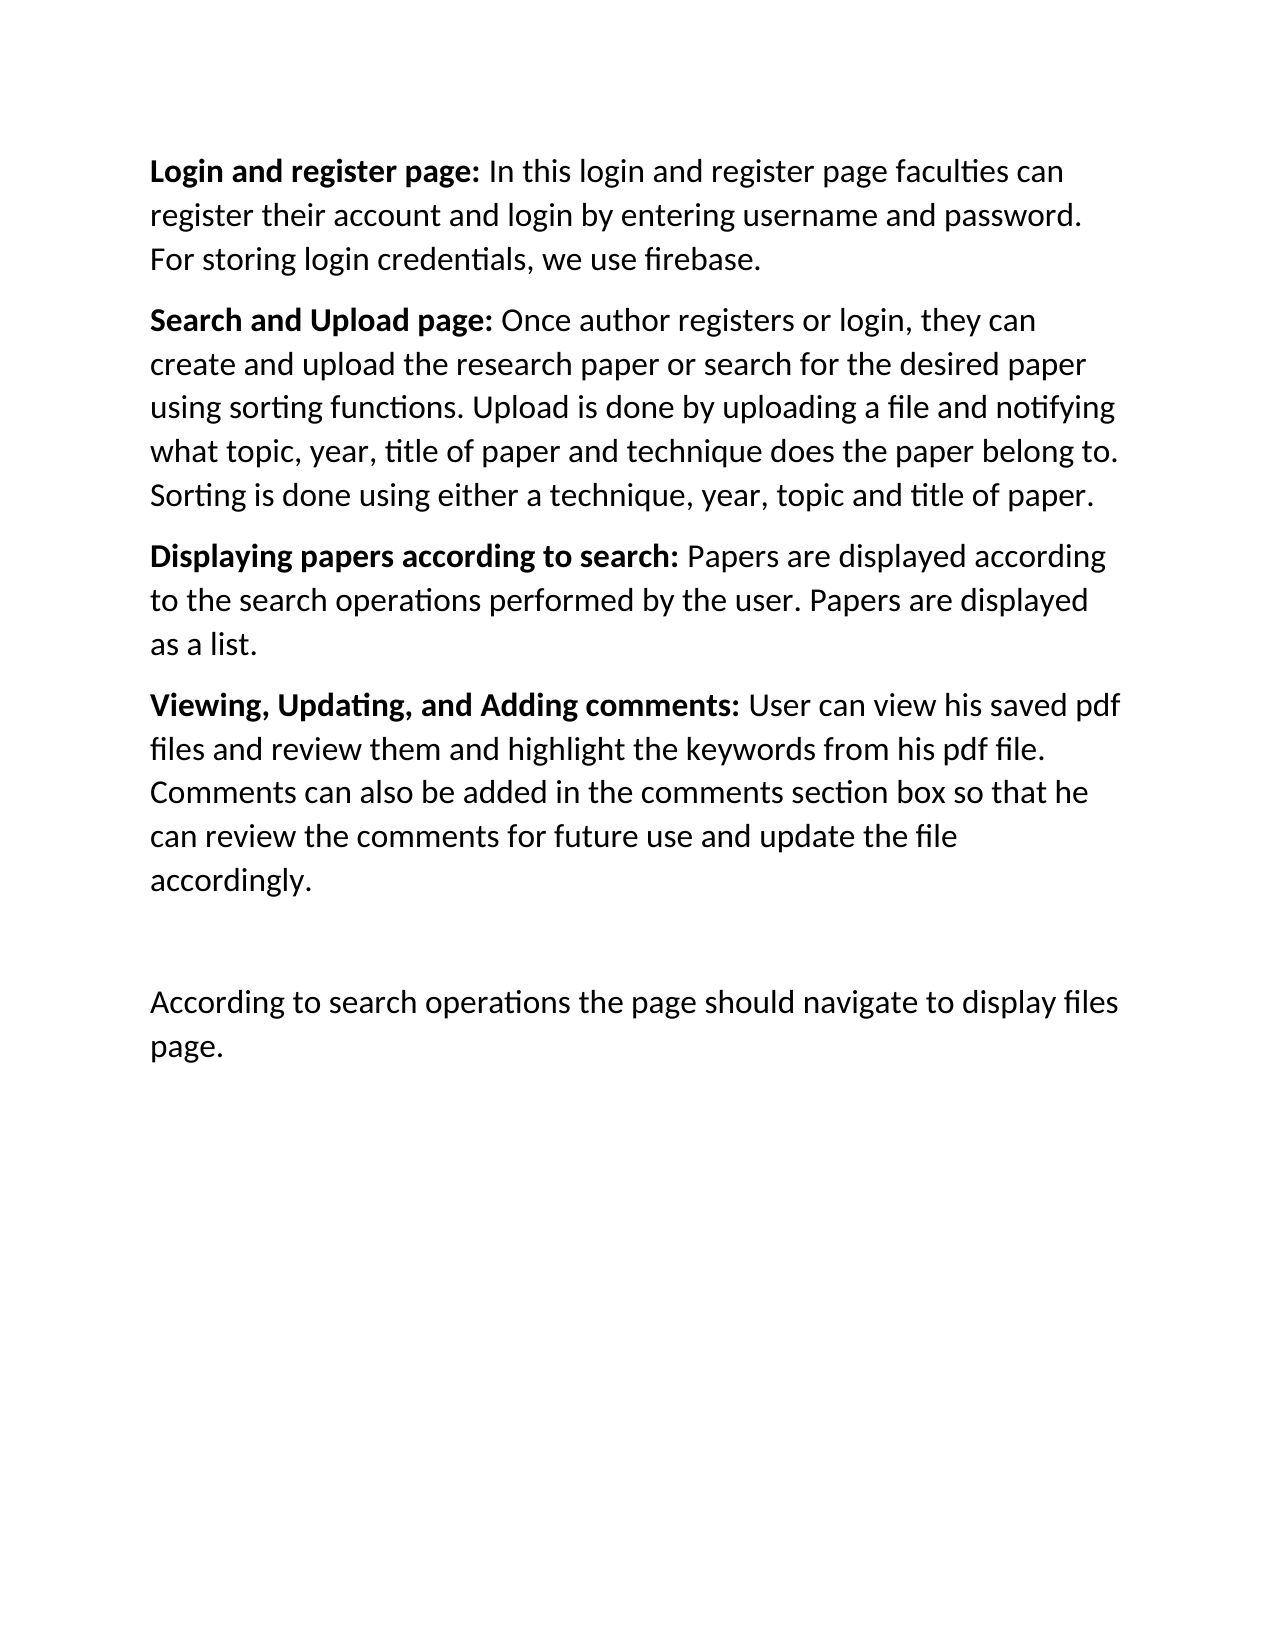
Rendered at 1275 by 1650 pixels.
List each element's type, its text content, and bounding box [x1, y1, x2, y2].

text Login and register page: In this login and register page faculties can register their account and login by entering username and password. For storing login credentials, we use firebase. [150, 150, 1125, 279]
text Viewing, Updating, and Adding comments: User can view his saved pdf files and review them and highlight the keywords from his pdf file. Comments can also be added in the comments section box so that he can review the comments for future use and update the file accordingly. [150, 683, 1125, 900]
text According to search operations the page should navigate to display files page. [150, 981, 1125, 1065]
text Search and Upload page: Once author registers or login, they can create and upload the research paper or search for the desired paper using sorting functions. Upload is done by uploading a file and notifying what topic, year, title of paper and technique does the paper belong to. Sorting is done using either a technique, year, topic and title of paper. [150, 298, 1125, 515]
text Displaying papers according to search: Papers are displayed according to the search operations performed by the user. Papers are displayed as a list. [150, 535, 1125, 664]
